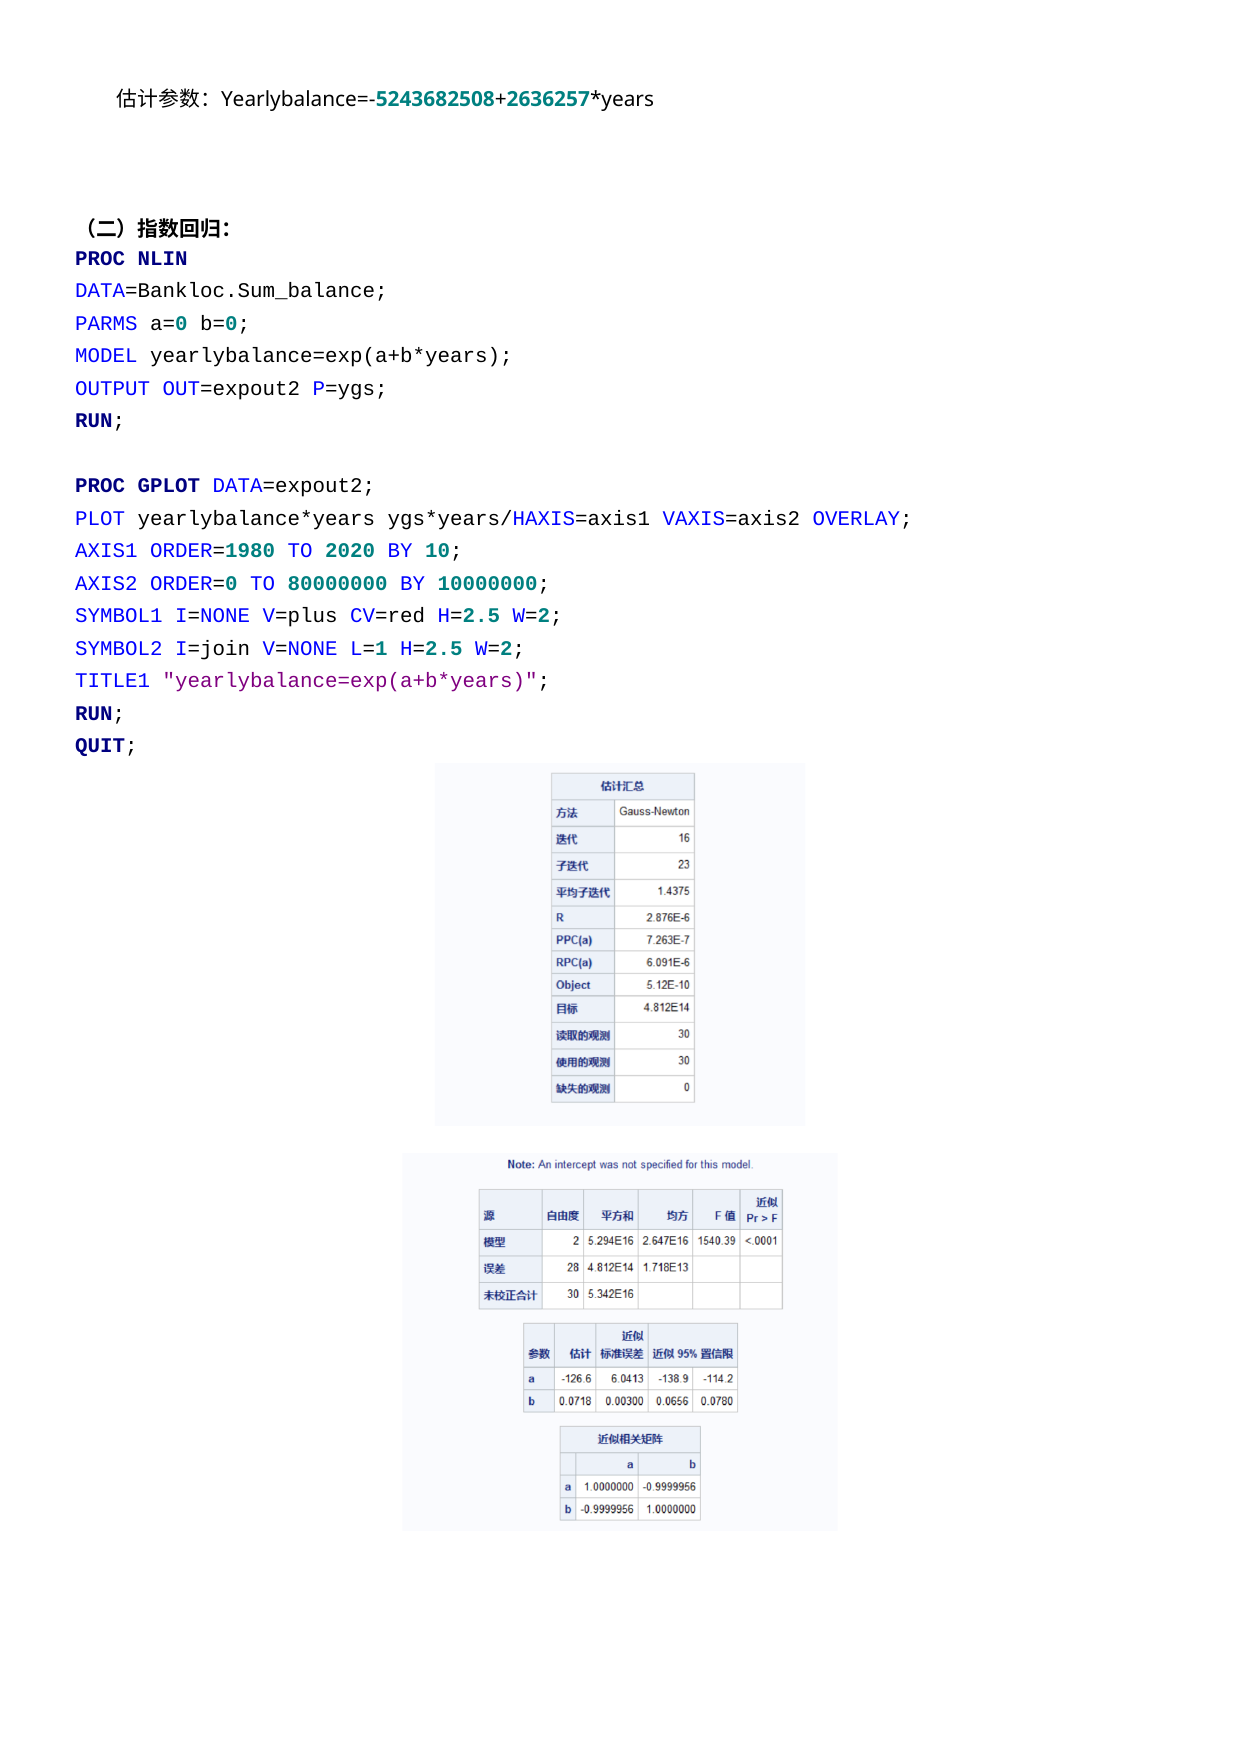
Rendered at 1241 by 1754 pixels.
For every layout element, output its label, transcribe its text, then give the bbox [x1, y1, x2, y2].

text DATA=Bankloc.Sum_balance; [75, 276, 1165, 308]
text MODEL yearlybalance=exp(a+b*years); [75, 341, 1165, 373]
text QUIT; [75, 731, 1165, 763]
text RUN; [75, 406, 1165, 438]
text PARMS a=0 b=0; [75, 308, 1165, 341]
text （二）指数回归： [75, 211, 1165, 243]
text OUTPUT OUT=expout2 P=ygs; [75, 373, 1165, 406]
text PLOT yearlybalance*years ygs*years/HAXIS=axis1 VAXIS=axis2 OVERLAY; [75, 503, 1165, 536]
text RUN; [75, 698, 1165, 731]
text AXIS1 ORDER=1980 TO 2020 BY 10; [75, 536, 1165, 568]
text PROC NLIN [75, 243, 1165, 276]
picture [434, 763, 806, 1126]
text PROC GPLOT DATA=expout2; [75, 471, 1165, 503]
text 估计参数：Yearlybalance=-5243682508+2636257*years [75, 81, 1165, 113]
text SYMBOL2 I=join V=NONE L=1 H=2.5 W=2; [75, 633, 1165, 666]
text SYMBOL1 I=NONE V=plus CV=red H=2.5 W=2; [75, 601, 1165, 633]
text TITLE1 "yearlybalance=exp(a+b*years)"; [75, 666, 1165, 698]
text AXIS2 ORDER=0 TO 80000000 BY 10000000; [75, 568, 1165, 601]
picture [402, 1153, 838, 1531]
